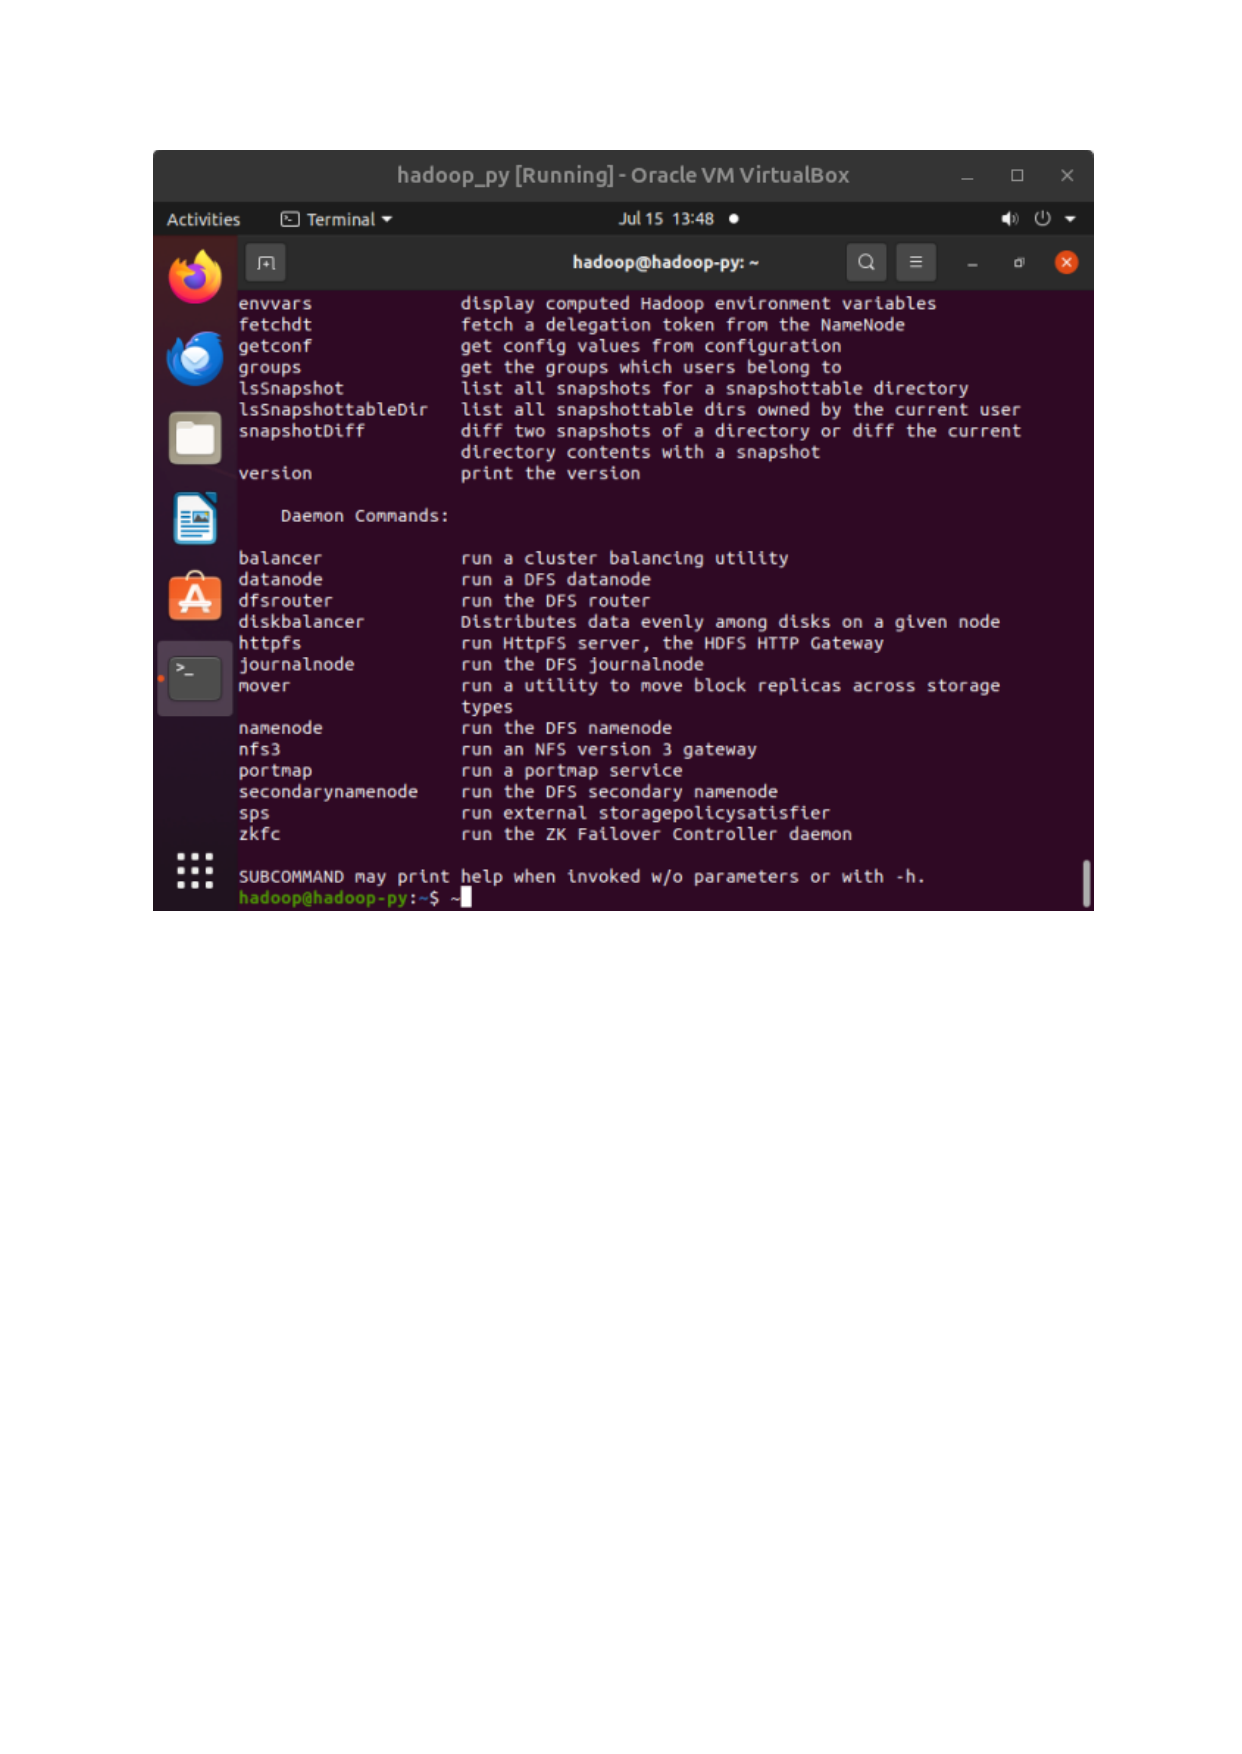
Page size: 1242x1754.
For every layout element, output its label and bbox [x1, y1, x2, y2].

picture [153, 150, 1094, 911]
